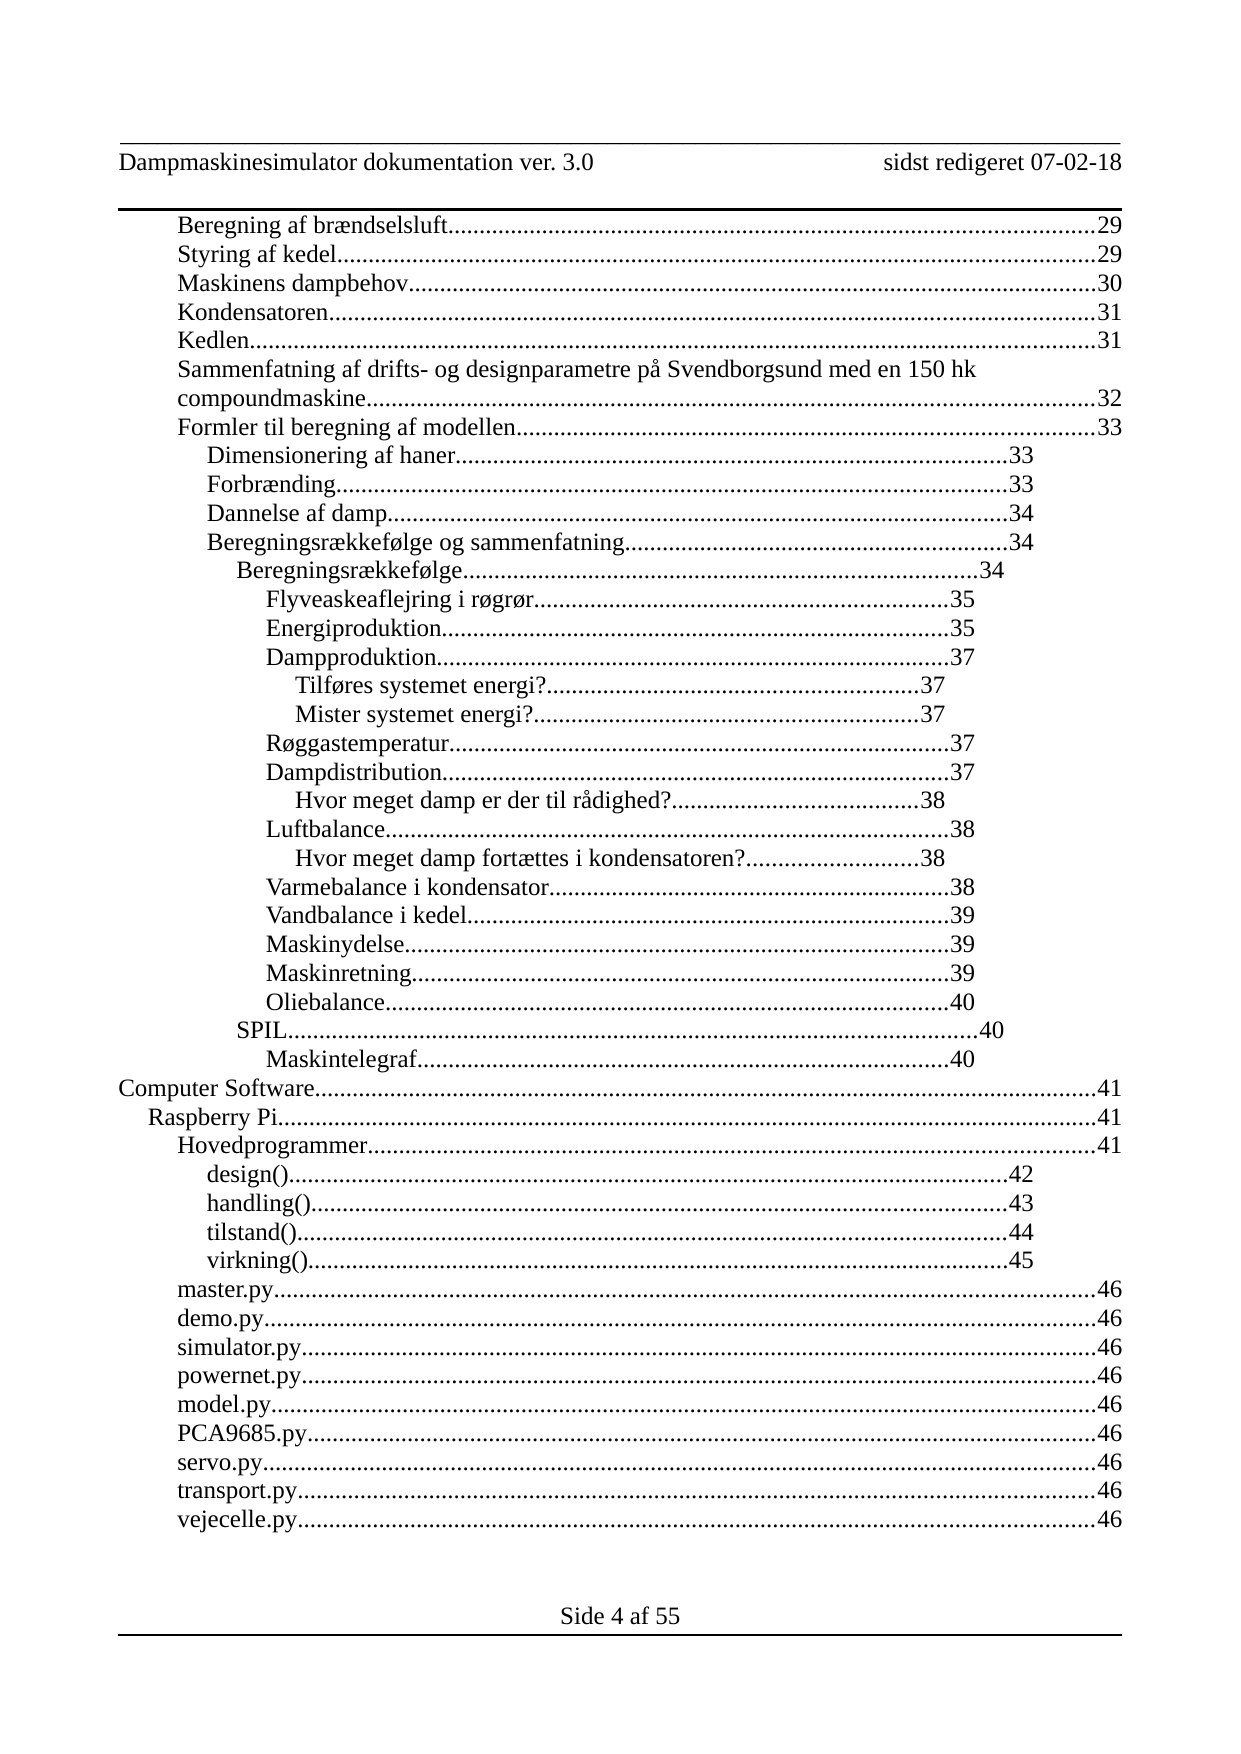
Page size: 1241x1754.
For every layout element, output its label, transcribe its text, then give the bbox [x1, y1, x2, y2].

text Mister systemet energi? 37 [295, 699, 1122, 728]
text Styring af kedel 29 [177, 239, 1122, 268]
text design() 42 [207, 1159, 1122, 1188]
text Beregning af brændselsluft 29 [177, 211, 1122, 239]
text Kondensatoren 31 [177, 297, 1122, 326]
text Kedlen 31 [177, 326, 1122, 354]
text Varmebalance i kondensator 38 [266, 872, 1122, 901]
text vejecelle.py 46 [177, 1504, 1122, 1533]
text Hvor meget damp er der til rådighed? 38 [295, 786, 1122, 814]
text servo.py 46 [177, 1447, 1122, 1476]
text Røggastemperatur 37 [266, 728, 1122, 757]
text Energiproduktion 35 [266, 613, 1122, 642]
text Raspberry Pi 41 [148, 1102, 1122, 1131]
text Hvor meget damp fortættes i kondensatoren? 38 [295, 843, 1122, 872]
text transport.py 46 [177, 1476, 1122, 1504]
text Beregningsrækkefølge 34 [236, 556, 1122, 584]
text Maskintelegraf 40 [266, 1044, 1122, 1073]
text handling() 43 [207, 1188, 1122, 1217]
text simulator.py 46 [177, 1332, 1122, 1361]
text Maskinens dampbehov 30 [177, 268, 1122, 297]
text Dimensionering af haner 33 [207, 441, 1122, 469]
text demo.py 46 [177, 1303, 1122, 1332]
text Maskinretning 39 [266, 958, 1122, 987]
text Tilføres systemet energi? 37 [295, 671, 1122, 699]
text SPIL 40 [236, 1016, 1122, 1044]
text Dannelse af damp 34 [207, 498, 1122, 527]
text virkning() 45 [207, 1246, 1122, 1274]
text Maskinydelse 39 [266, 929, 1122, 958]
text Luftbalance 38 [266, 814, 1122, 843]
text Hovedprogrammer 41 [177, 1131, 1122, 1159]
text PCA9685.py 46 [177, 1418, 1122, 1447]
text Computer Software 41 [118, 1073, 1122, 1102]
text Dampproduktion 37 [266, 642, 1122, 671]
text Dampdistribution 37 [266, 757, 1122, 786]
text tilstand() 44 [207, 1217, 1122, 1246]
text master.py 46 [177, 1274, 1122, 1303]
text Vandbalance i kedel 39 [266, 901, 1122, 929]
text model.py 46 [177, 1389, 1122, 1418]
text Forbrænding 33 [207, 469, 1122, 498]
text Sammenfatning af drifts- og designparametre på Svendborgsund med en 150 hk compoundmaskine 32 [177, 354, 1122, 412]
text Flyveaskeaflejring i røgrør 35 [266, 584, 1122, 613]
text Oliebalance 40 [266, 987, 1122, 1016]
text Formler til beregning af modellen 33 [177, 412, 1122, 441]
text powernet.py 46 [177, 1361, 1122, 1389]
text Beregningsrækkefølge og sammenfatning 34 [207, 527, 1122, 556]
